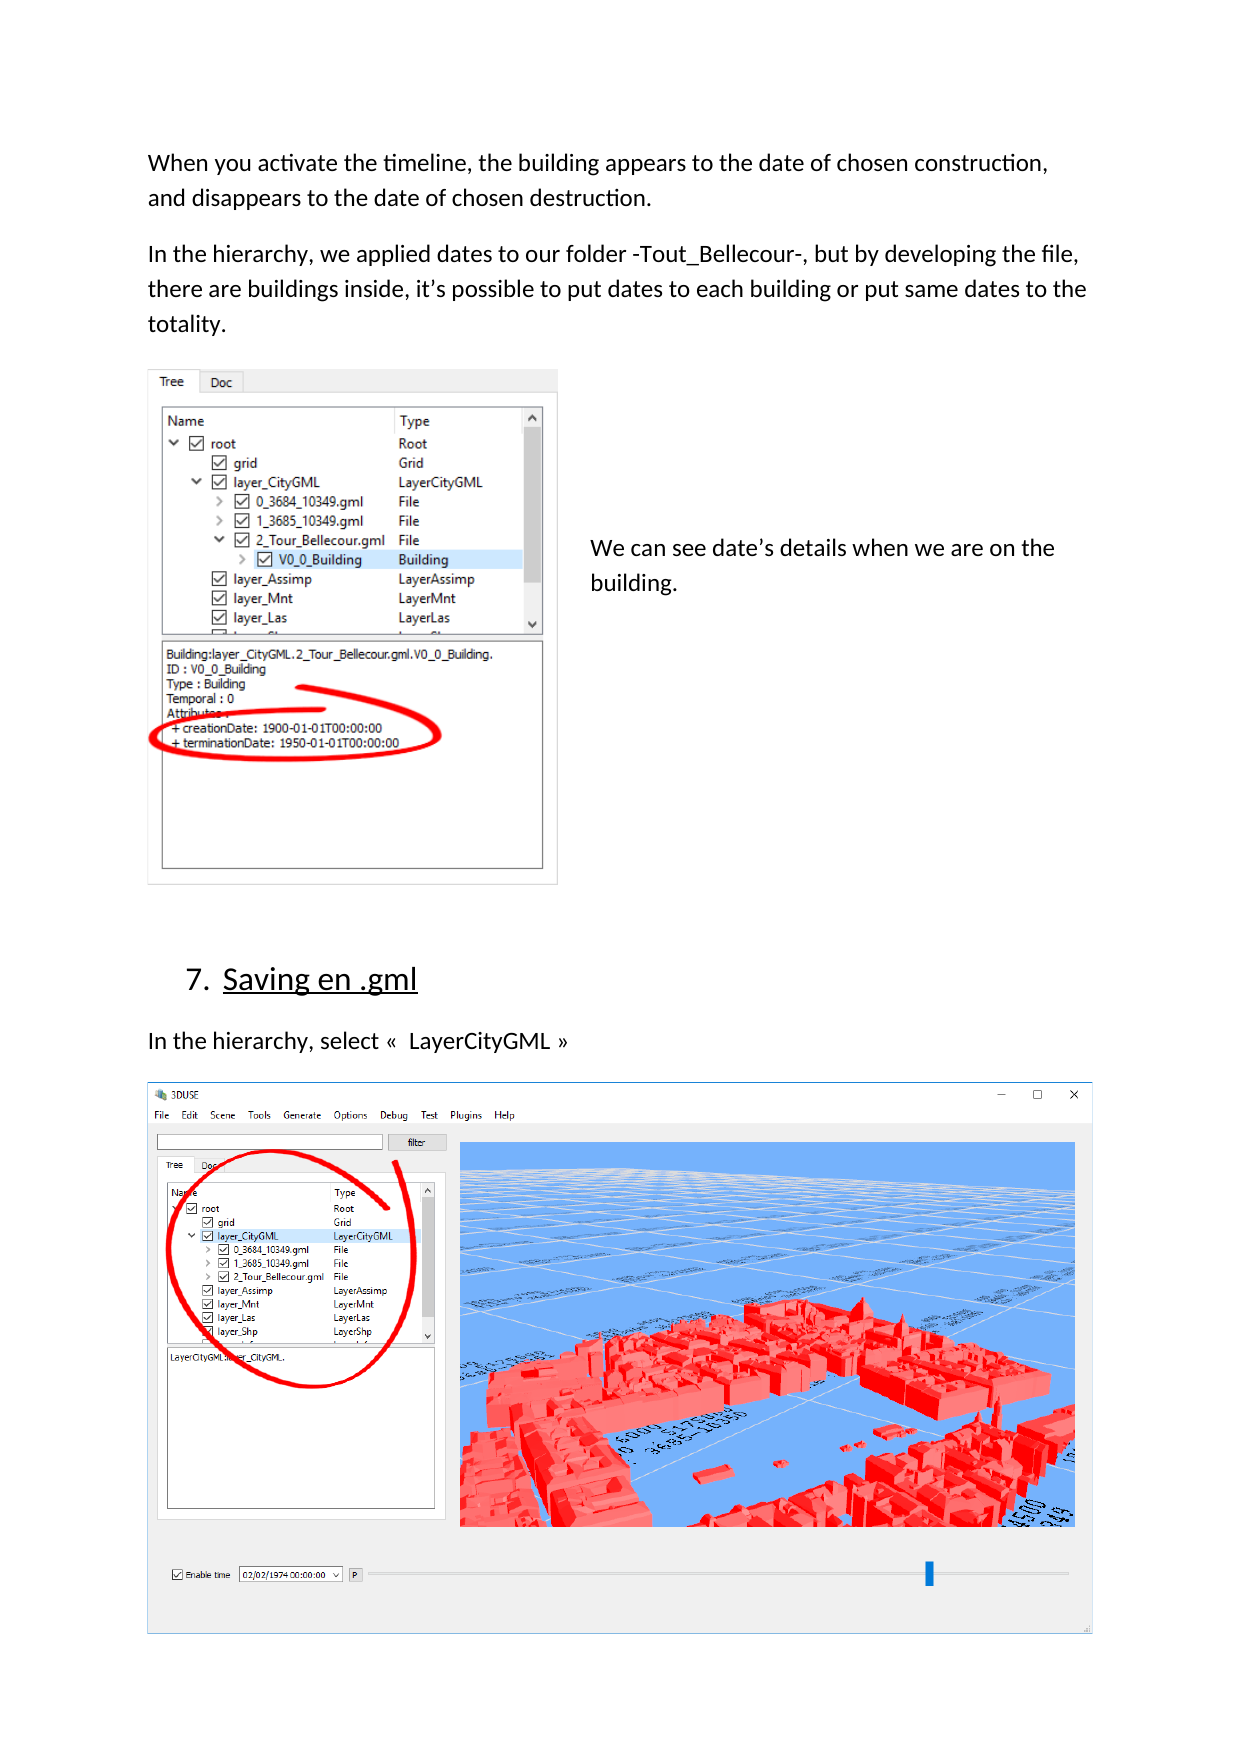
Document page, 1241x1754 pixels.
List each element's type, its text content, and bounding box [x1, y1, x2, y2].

picture [147, 369, 558, 885]
text When you activate the timeline, the building appears to the date of chosen construction, and disappears to the date of chosen destruction. [148, 148, 1093, 213]
picture [147, 1082, 1093, 1634]
list Saving en .gml [185, 958, 1093, 998]
text We can see date’s details when we are on the building. [590, 532, 1093, 597]
text In the hierarchy, select « LayerCityGML » [148, 1025, 1093, 1056]
text In the hierarchy, we applied dates to our folder -Tout_Bellecour-, but by developing the file, there are buildings inside, it’s possible to put dates to each building or put same dates to the totality. [148, 238, 1093, 339]
